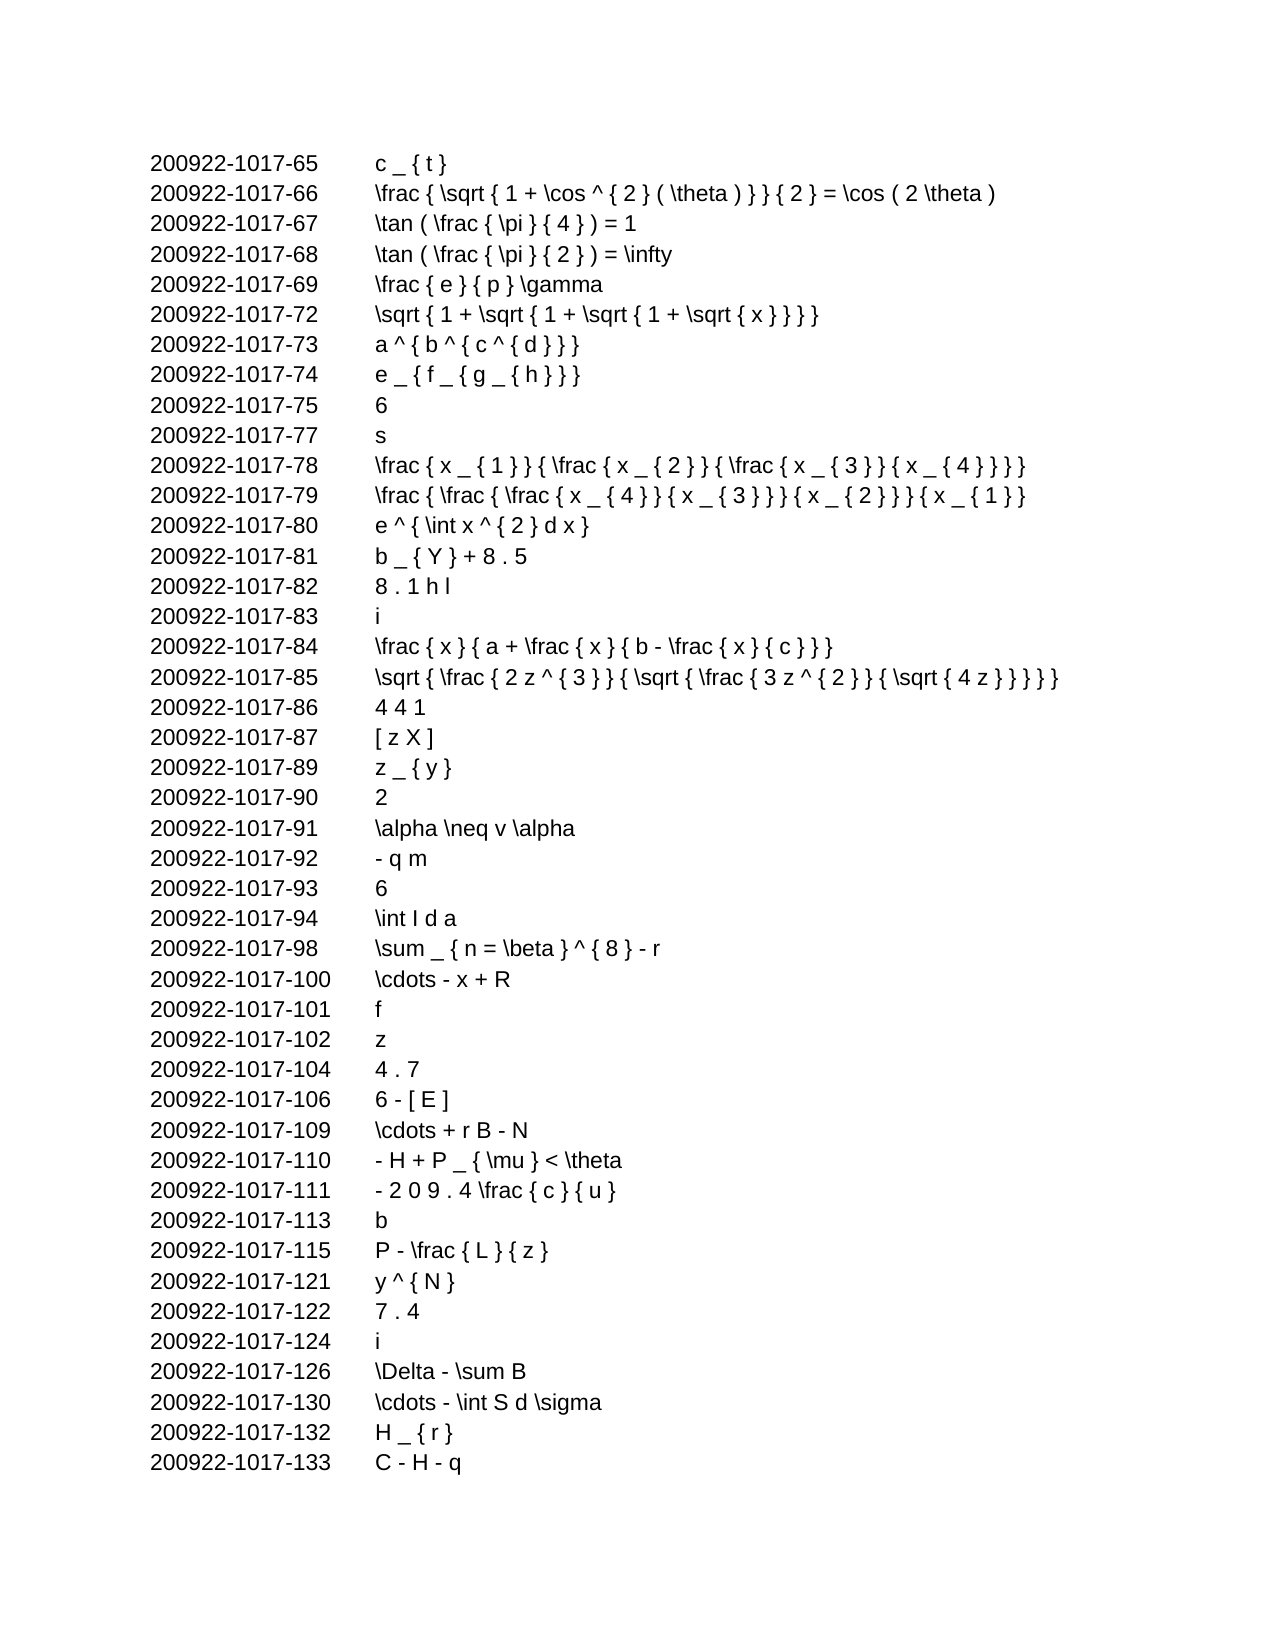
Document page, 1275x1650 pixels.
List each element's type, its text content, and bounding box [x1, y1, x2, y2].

text 200922-1017-93 6 [150, 875, 1125, 901]
text 200922-1017-92 - q m [150, 845, 1125, 871]
text 200922-1017-133 C - H - q [150, 1449, 1125, 1475]
text 200922-1017-65 c _ { t } [150, 150, 1125, 176]
text 200922-1017-69 \frac { e } { p } \gamma [150, 271, 1125, 297]
text 200922-1017-89 z _ { y } [150, 754, 1125, 781]
text 200922-1017-126 \Delta - \sum B [150, 1358, 1125, 1385]
text 200922-1017-87 [ z X ] [150, 724, 1125, 750]
text 200922-1017-102 z [150, 1026, 1125, 1052]
text 200922-1017-111 - 2 0 9 . 4 \frac { c } { u } [150, 1177, 1125, 1203]
text 200922-1017-130 \cdots - \int S d \sigma [150, 1388, 1125, 1415]
text 200922-1017-82 8 . 1 h l [150, 573, 1125, 599]
text 200922-1017-80 e ^ { \int x ^ { 2 } d x } [150, 512, 1125, 539]
text 200922-1017-74 e _ { f _ { g _ { h } } } [150, 361, 1125, 388]
text 200922-1017-83 i [150, 603, 1125, 629]
text 200922-1017-101 f [150, 996, 1125, 1022]
text 200922-1017-115 P - \frac { L } { z } [150, 1237, 1125, 1264]
text 200922-1017-124 i [150, 1328, 1125, 1354]
text 200922-1017-132 H _ { r } [150, 1419, 1125, 1445]
text 200922-1017-90 2 [150, 784, 1125, 811]
text 200922-1017-78 \frac { x _ { 1 } } { \frac { x _ { 2 } } { \frac { x _ { 3 } } { x _ { 4 } } } } [150, 452, 1125, 478]
text 200922-1017-85 \sqrt { \frac { 2 z ^ { 3 } } { \sqrt { \frac { 3 z ^ { 2 } } { \sqrt { 4 z } } } } } [150, 663, 1125, 690]
text 200922-1017-86 4 4 1 [150, 694, 1125, 720]
text 200922-1017-77 s [150, 422, 1125, 448]
text 200922-1017-106 6 - [ E ] [150, 1086, 1125, 1113]
text 200922-1017-110 - H + P _ { \mu } < \theta [150, 1147, 1125, 1173]
text 200922-1017-81 b _ { Y } + 8 . 5 [150, 543, 1125, 569]
text 200922-1017-84 \frac { x } { a + \frac { x } { b - \frac { x } { c } } } [150, 633, 1125, 660]
text 200922-1017-104 4 . 7 [150, 1056, 1125, 1083]
text 200922-1017-75 6 [150, 392, 1125, 418]
text 200922-1017-73 a ^ { b ^ { c ^ { d } } } [150, 331, 1125, 358]
text 200922-1017-91 \alpha \neq v \alpha [150, 814, 1125, 841]
text 200922-1017-66 \frac { \sqrt { 1 + \cos ^ { 2 } ( \theta ) } } { 2 } = \cos ( 2 \theta ) [150, 180, 1125, 207]
text 200922-1017-72 \sqrt { 1 + \sqrt { 1 + \sqrt { 1 + \sqrt { x } } } } [150, 301, 1125, 327]
text 200922-1017-79 \frac { \frac { \frac { x _ { 4 } } { x _ { 3 } } } { x _ { 2 } } } { x _ { 1 } } [150, 482, 1125, 509]
text 200922-1017-100 \cdots - x + R [150, 966, 1125, 992]
text 200922-1017-121 y ^ { N } [150, 1268, 1125, 1294]
text 200922-1017-113 b [150, 1207, 1125, 1234]
text 200922-1017-67 \tan ( \frac { \pi } { 4 } ) = 1 [150, 210, 1125, 237]
text 200922-1017-98 \sum _ { n = \beta } ^ { 8 } - r [150, 935, 1125, 962]
text 200922-1017-109 \cdots + r B - N [150, 1117, 1125, 1143]
text 200922-1017-94 \int I d a [150, 905, 1125, 932]
text 200922-1017-122 7 . 4 [150, 1298, 1125, 1324]
text 200922-1017-68 \tan ( \frac { \pi } { 2 } ) = \infty [150, 241, 1125, 267]
